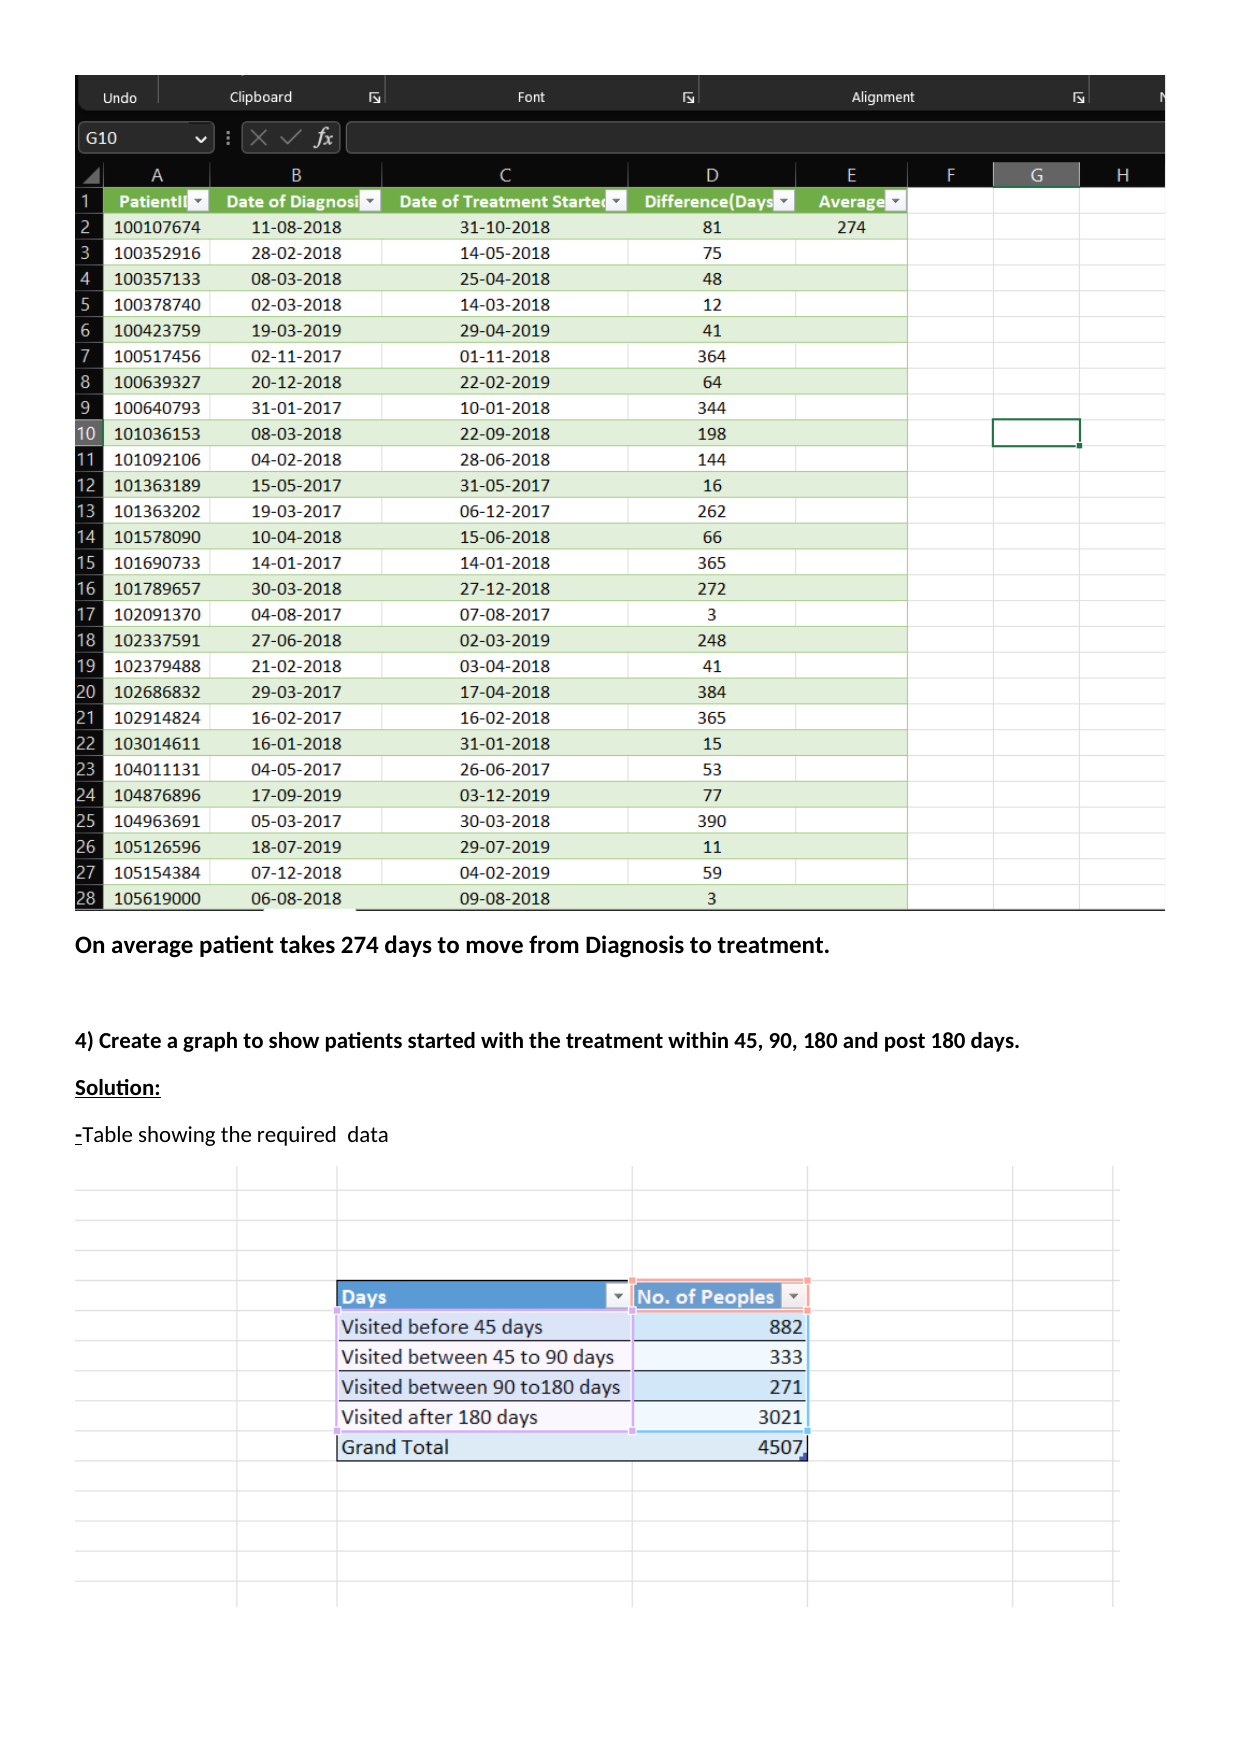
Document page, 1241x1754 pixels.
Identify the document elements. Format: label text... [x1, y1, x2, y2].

text 4) Create a graph to show patients started with the treatment within 45, 90, 180 and post 180 days. [75, 1026, 1165, 1054]
picture [75, 1166, 1121, 1607]
text -Table showing the required data [75, 1120, 1165, 1148]
text Solution: [75, 1073, 1165, 1101]
text On average patient takes 274 days to move from Diagnosis to treatment. [75, 929, 1165, 960]
picture [75, 75, 1166, 911]
